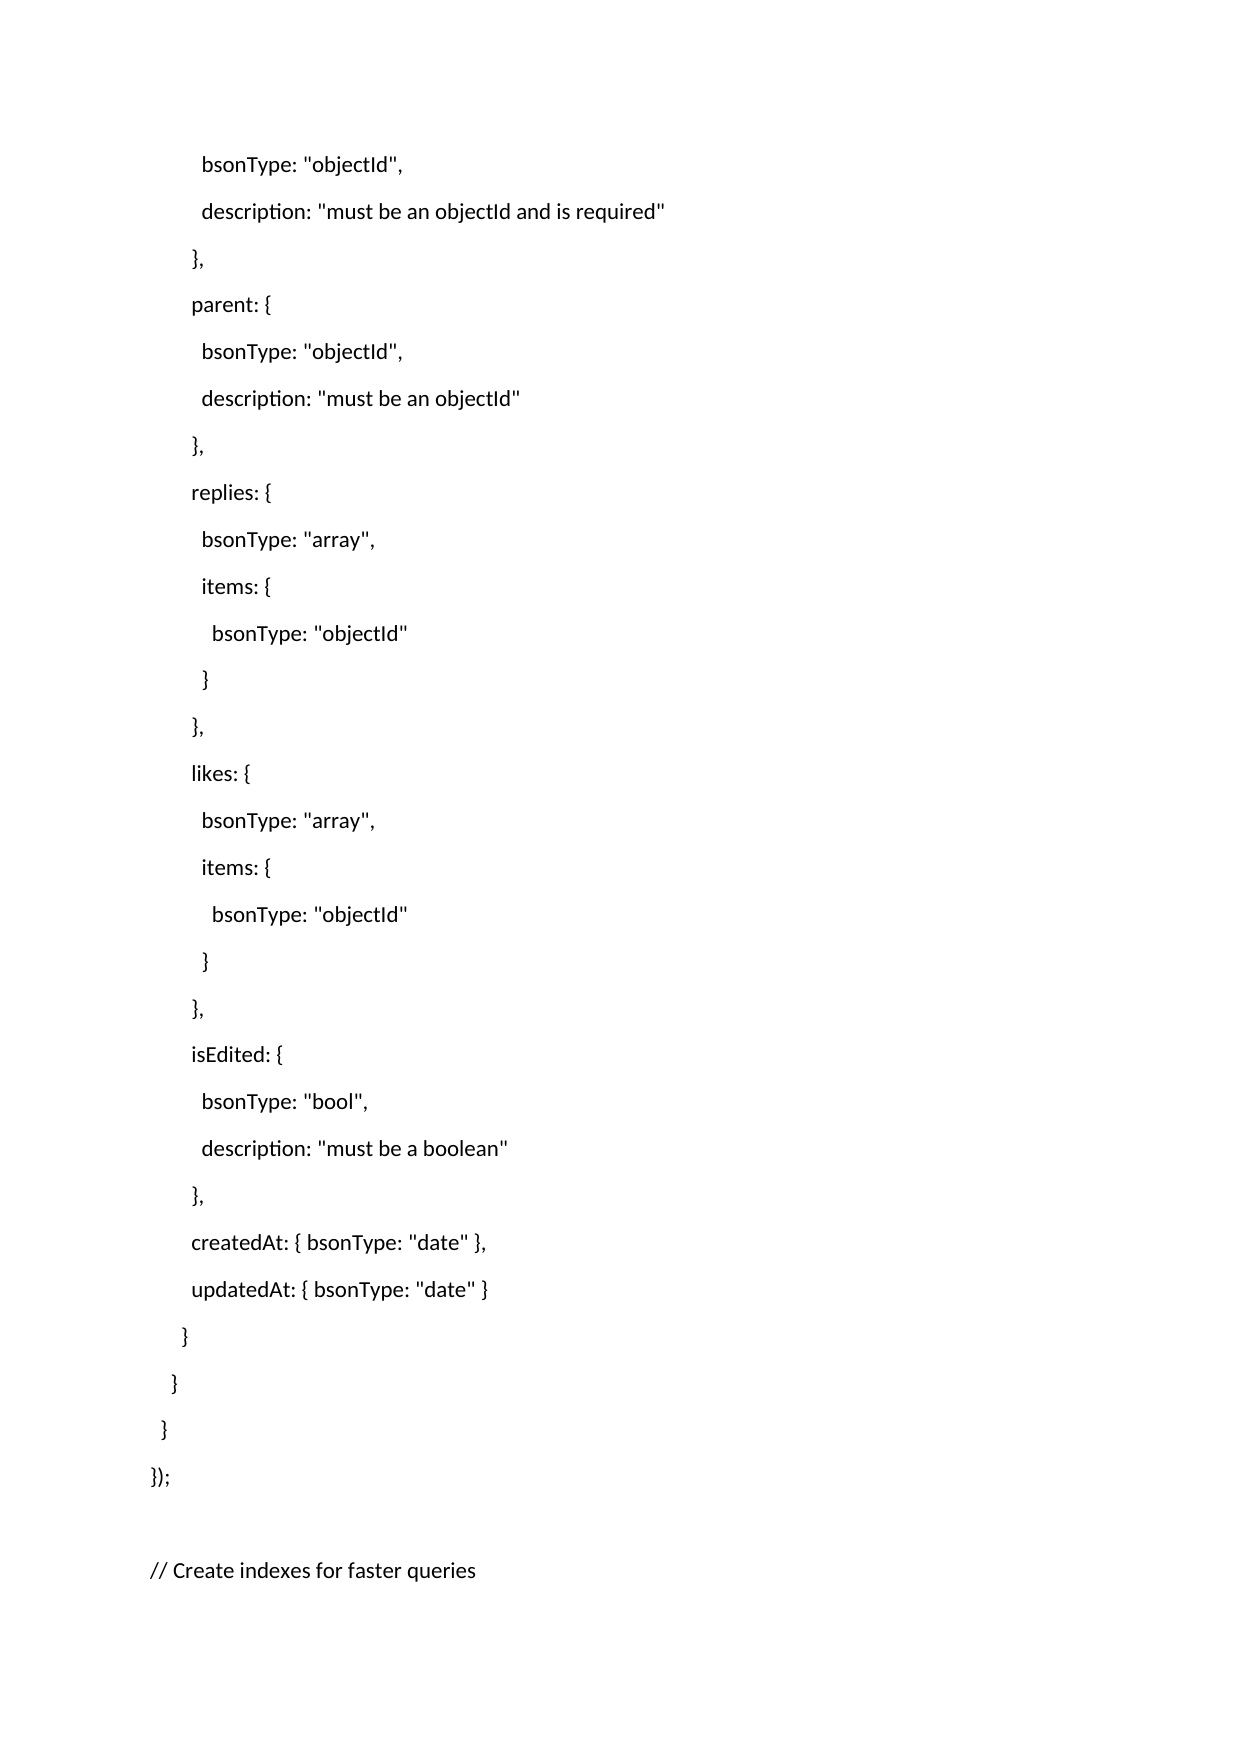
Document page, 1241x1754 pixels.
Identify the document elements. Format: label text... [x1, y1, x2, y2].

text }, [150, 1181, 1090, 1209]
text bsonType: "bool", [150, 1087, 1090, 1116]
text items: { [150, 572, 1090, 600]
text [150, 197, 1090, 225]
text parent: { [150, 291, 1090, 319]
text updatedAt: { bsonType: "date" } [150, 1275, 1090, 1303]
text bsonType: "objectId", [150, 150, 1090, 178]
text bsonType: "array", [150, 806, 1090, 834]
text } [150, 947, 1090, 975]
text }); [150, 1462, 1090, 1491]
text bsonType: "objectId", [150, 337, 1090, 366]
text } [150, 1369, 1090, 1397]
text }, [150, 994, 1090, 1022]
text isEdited: { [150, 1041, 1090, 1069]
text description: "must be a boolean" [150, 1134, 1090, 1162]
text createdAt: { bsonType: "date" }, [150, 1228, 1090, 1256]
text } [150, 1322, 1090, 1350]
text bsonType: "objectId" [150, 900, 1090, 928]
text replies: { [150, 478, 1090, 506]
text bsonType: "objectId" [150, 619, 1090, 647]
text }, [150, 431, 1090, 459]
text description: "must be an objectId" [150, 384, 1090, 412]
text likes: { [150, 759, 1090, 787]
text bsonType: "array", [150, 525, 1090, 553]
text } [150, 1416, 1090, 1444]
text }, [150, 244, 1090, 272]
text }, [150, 712, 1090, 741]
text } [150, 666, 1090, 694]
text // Create indexes for faster queries [150, 1556, 1090, 1584]
text items: { [150, 853, 1090, 881]
